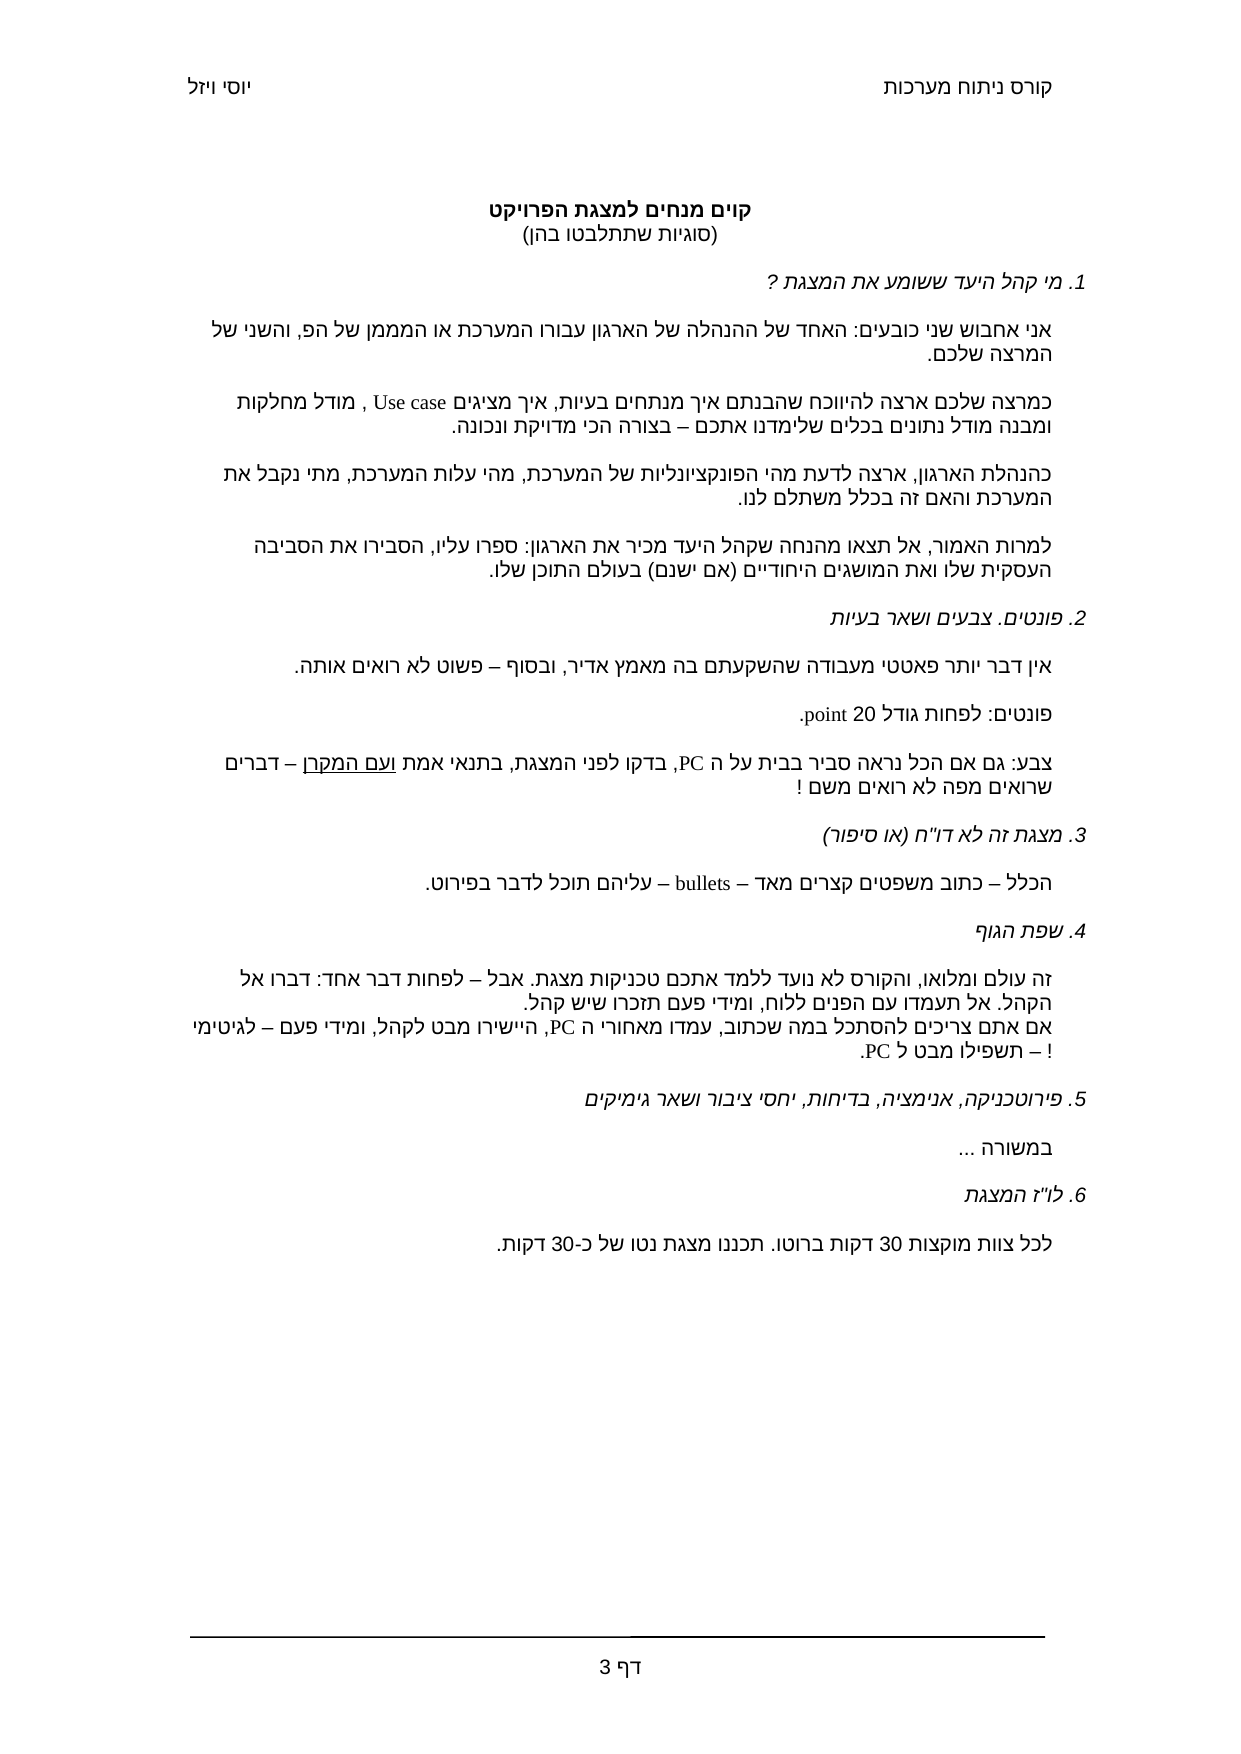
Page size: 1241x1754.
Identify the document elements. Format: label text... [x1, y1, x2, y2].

text פונטים: לפחות גודל 20 point. [187, 702, 1053, 726]
text 2. פונטים. צבעים ושאר בעיות [187, 606, 1088, 630]
text 1. מי קהל היעד ששומע את המצגת ? [187, 270, 1088, 294]
text צבע: גם אם הכל נראה סביר בבית על ה PC, בדקו לפני המצגת, בתנאי אמת ועם המקרן – דברים שרואים מפה לא רואים משם ! [187, 751, 1053, 799]
text למרות האמור, אל תצאו מהנחה שקהל היעד מכיר את הארגון: ספרו עליו, הסבירו את הסביבה העסקית שלו ואת המושגים היחודיים (אם ישנם) בעולם התוכן שלו. [187, 534, 1053, 582]
text הכלל – כתוב משפטים קצרים מאד – bullets – עליהם תוכל לדבר בפירוט. [187, 871, 1053, 895]
text (סוגיות שתתלבטו בהן) [187, 222, 1053, 246]
text אין דבר יותר פאטטי מעבודה שהשקעתם בה מאמץ אדיר, ובסוף – פשוט לא רואים אותה. [187, 654, 1053, 678]
text זה עולם ומלואו, והקורס לא נועד ללמד אתכם טכניקות מצגת. אבל – לפחות דבר אחד: דברו אל הקהל. אל תעמדו עם הפנים ללוח, ומידי פעם תזכרו שיש קהל. [187, 967, 1053, 1015]
text אם אתם צריכים להסתכל במה שכתוב, עמדו מאחורי ה PC, היישירו מבט לקהל, ומידי פעם – לגיטימי ! – תשפילו מבט ל PC. [187, 1015, 1053, 1063]
text 4. שפת הגוף [187, 919, 1088, 943]
text לכל צוות מוקצות 30 דקות ברוטו. תכננו מצגת נטו של כ-30 דקות. [187, 1231, 1053, 1255]
text 3. מצגת זה לא דו"ח (או סיפור) [187, 823, 1088, 847]
text קוים מנחים למצגת הפרויקט [187, 198, 1053, 222]
text במשורה ... [187, 1135, 1053, 1159]
text כהנהלת הארגון, ארצה לדעת מהי הפונקציונליות של המערכת, מהי עלות המערכת, מתי נקבל את המערכת והאם זה בכלל משתלם לנו. [187, 462, 1053, 510]
text 6. לו"ז המצגת [187, 1183, 1088, 1207]
text 5. פירוטכניקה, אנימציה, בדיחות, יחסי ציבור ושאר גימיקים [187, 1087, 1088, 1111]
text כמרצה שלכם ארצה להיווכח שהבנתם איך מנתחים בעיות, איך מציגים Use case , מודל מחלקות ומבנה מודל נתונים בכלים שלימדנו אתכם – בצורה הכי מדויקת ונכונה. [187, 390, 1053, 438]
text אני אחבוש שני כובעים: האחד של ההנהלה של הארגון עבורו המערכת או המממן של הפ, והשני של המרצה שלכם. [187, 318, 1053, 366]
